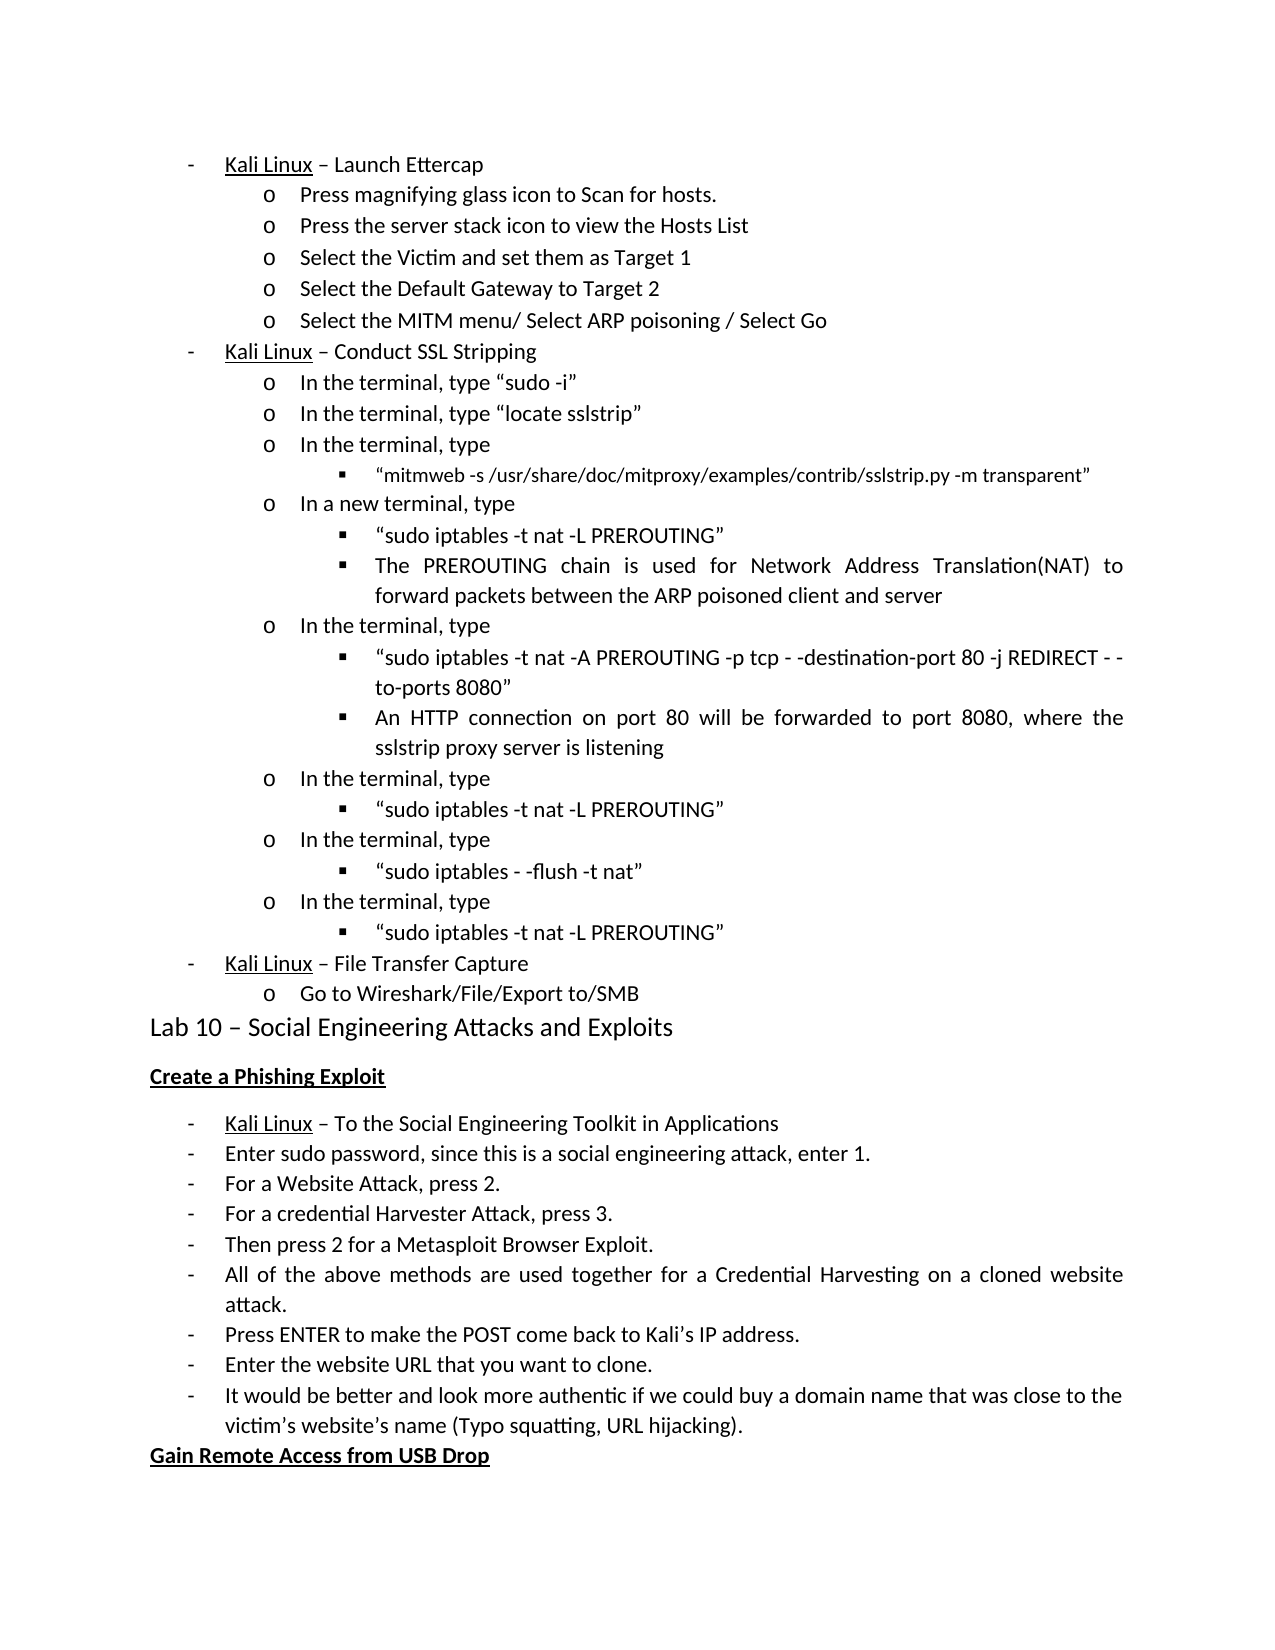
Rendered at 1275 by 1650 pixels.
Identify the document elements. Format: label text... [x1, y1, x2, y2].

list Press the server stack icon to view the Hosts List [262, 212, 1125, 241]
list It would be better and look more authentic if we could buy a domain name that was close to the victim’s website’s name (Typo squatting, URL hijacking). [187, 1381, 1125, 1439]
list Go to Wireshark/File/Export to/SMB [262, 979, 1125, 1008]
list Select the Default Gateway to Target 2 [262, 274, 1125, 304]
list For a credential Harvester Attack, press 3. [187, 1199, 1125, 1227]
list Kali Linux – Conduct SSL Stripping [187, 337, 1125, 366]
list Kali Linux – File Transfer Capture [187, 949, 1125, 977]
list Kali Linux – Launch Ettercap [187, 150, 1125, 178]
list In the terminal, type “sudo -i” [262, 368, 1125, 397]
list Press magnifying glass icon to Scan for hosts. [262, 180, 1125, 209]
list Select the Victim and set them as Target 1 [262, 243, 1125, 272]
list “sudo iptables - -flush -t nat” [337, 857, 1125, 885]
list In a new terminal, type [262, 489, 1125, 518]
list Enter the website URL that you want to clone. [187, 1351, 1125, 1378]
list In the terminal, type [262, 825, 1125, 854]
list “sudo iptables -t nat -L PREROUTING” [337, 918, 1125, 946]
list In the terminal, type [262, 431, 1125, 460]
list Select the MITM menu/ Select ARP poisoning / Select Go [262, 306, 1125, 335]
list In the terminal, type [262, 764, 1125, 793]
list “mitmweb -s /usr/share/doc/mitproxy/examples/contrib/sslstrip.py -m transparent” [337, 462, 1125, 487]
list Press ENTER to make the POST come back to Kali’s IP address. [187, 1320, 1125, 1348]
list In the terminal, type [262, 887, 1125, 916]
text Lab 10 – Social Engineering Attacks and Exploits [150, 1010, 1125, 1043]
text Create a Phishing Exploit [150, 1062, 1125, 1090]
list An HTTP connection on port 80 will be forwarded to port 8080, where the sslstrip proxy server is listening [337, 703, 1125, 761]
list The PREROUTING chain is used for Network Address Translation(NAT) to forward packets between the ARP poisoned client and server [337, 551, 1125, 609]
list “sudo iptables -t nat -L PREROUTING” [337, 795, 1125, 823]
list In the terminal, type “locate sslstrip” [262, 399, 1125, 428]
list Then press 2 for a Metasploit Browser Exploit. [187, 1230, 1125, 1258]
text Gain Remote Access from USB Drop [150, 1441, 1125, 1469]
list “sudo iptables -t nat -L PREROUTING” [337, 521, 1125, 549]
list All of the above methods are used together for a Credential Harvesting on a cloned website attack. [187, 1260, 1125, 1318]
list Enter sudo password, since this is a social engineering attack, enter 1. [187, 1139, 1125, 1167]
list Kali Linux – To the Social Engineering Toolkit in Applications [187, 1109, 1125, 1137]
list In the terminal, type [262, 611, 1125, 641]
list “sudo iptables -t nat -A PREROUTING -p tcp - -destination-port 80 -j REDIRECT - -to-ports 8080” [337, 643, 1125, 701]
list For a Website Attack, press 2. [187, 1169, 1125, 1197]
